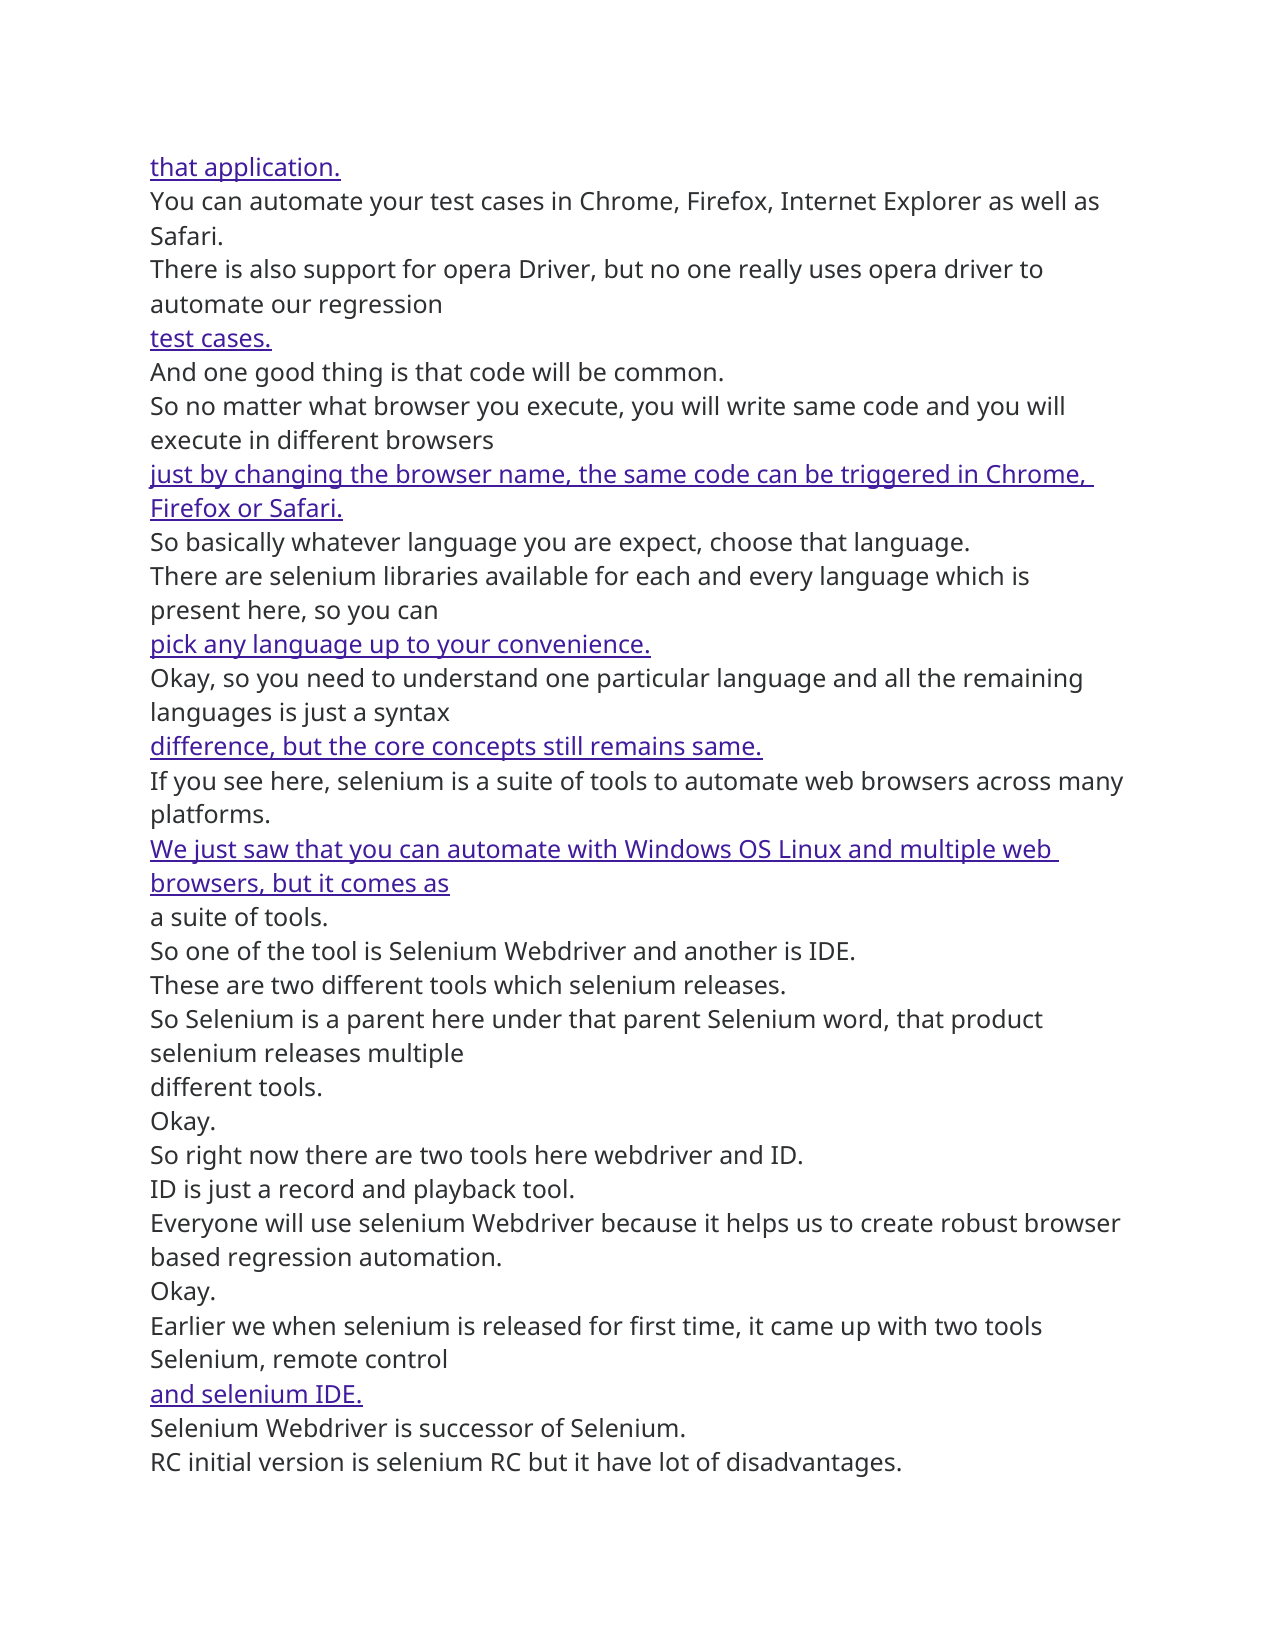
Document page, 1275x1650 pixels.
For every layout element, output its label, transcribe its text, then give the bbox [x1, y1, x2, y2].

text So basically whatever language you are expect, choose that language. [150, 525, 1125, 559]
text You can automate your test cases in Chrome, Firefox, Internet Explorer as well as Safari. [150, 184, 1125, 252]
text ID is just a record and playback tool. [150, 1172, 1125, 1206]
text So no matter what browser you execute, you will write same code and you will execute in different browsers [150, 388, 1125, 457]
text There is also support for opera Driver, but no one really uses opera driver to automate our regression [150, 252, 1125, 320]
text So Selenium is a parent here under that parent Selenium word, that product selenium releases multiple [150, 1002, 1125, 1070]
text pick any language up to your convenience. [150, 627, 1125, 661]
text and selenium IDE. [150, 1376, 1125, 1410]
text Earlier we when selenium is released for first time, it came up with two tools Selenium, remote control [150, 1308, 1125, 1376]
text Selenium Webdriver is successor of Selenium. [150, 1410, 1125, 1444]
text So one of the tool is Selenium Webdriver and another is IDE. [150, 933, 1125, 967]
text And one good thing is that code will be common. [150, 354, 1125, 388]
text RC initial version is selenium RC but it have lot of disadvantages. [150, 1444, 1125, 1478]
text Okay. [150, 1274, 1125, 1308]
text different tools. [150, 1070, 1125, 1104]
text Okay. [150, 1104, 1125, 1138]
text just by changing the browser name, the same code can be triggered in Chrome, Firefox or Safari. [150, 457, 1125, 525]
text Everyone will use selenium Webdriver because it helps us to create robust browser based regression automation. [150, 1206, 1125, 1274]
text test cases. [150, 320, 1125, 354]
text If you see here, selenium is a suite of tools to automate web browsers across many platforms. [150, 763, 1125, 831]
text We just saw that you can automate with Windows OS Linux and multiple web browsers, but it comes as [150, 831, 1125, 899]
text difference, but the core concepts still remains same. [150, 729, 1125, 763]
text Okay, so you need to understand one particular language and all the remaining languages is just a syntax [150, 661, 1125, 729]
text These are two different tools which selenium releases. [150, 967, 1125, 1002]
text that application. [150, 150, 1125, 184]
text a suite of tools. [150, 899, 1125, 933]
text So right now there are two tools here webdriver and ID. [150, 1138, 1125, 1172]
text There are selenium libraries available for each and every language which is present here, so you can [150, 559, 1125, 627]
